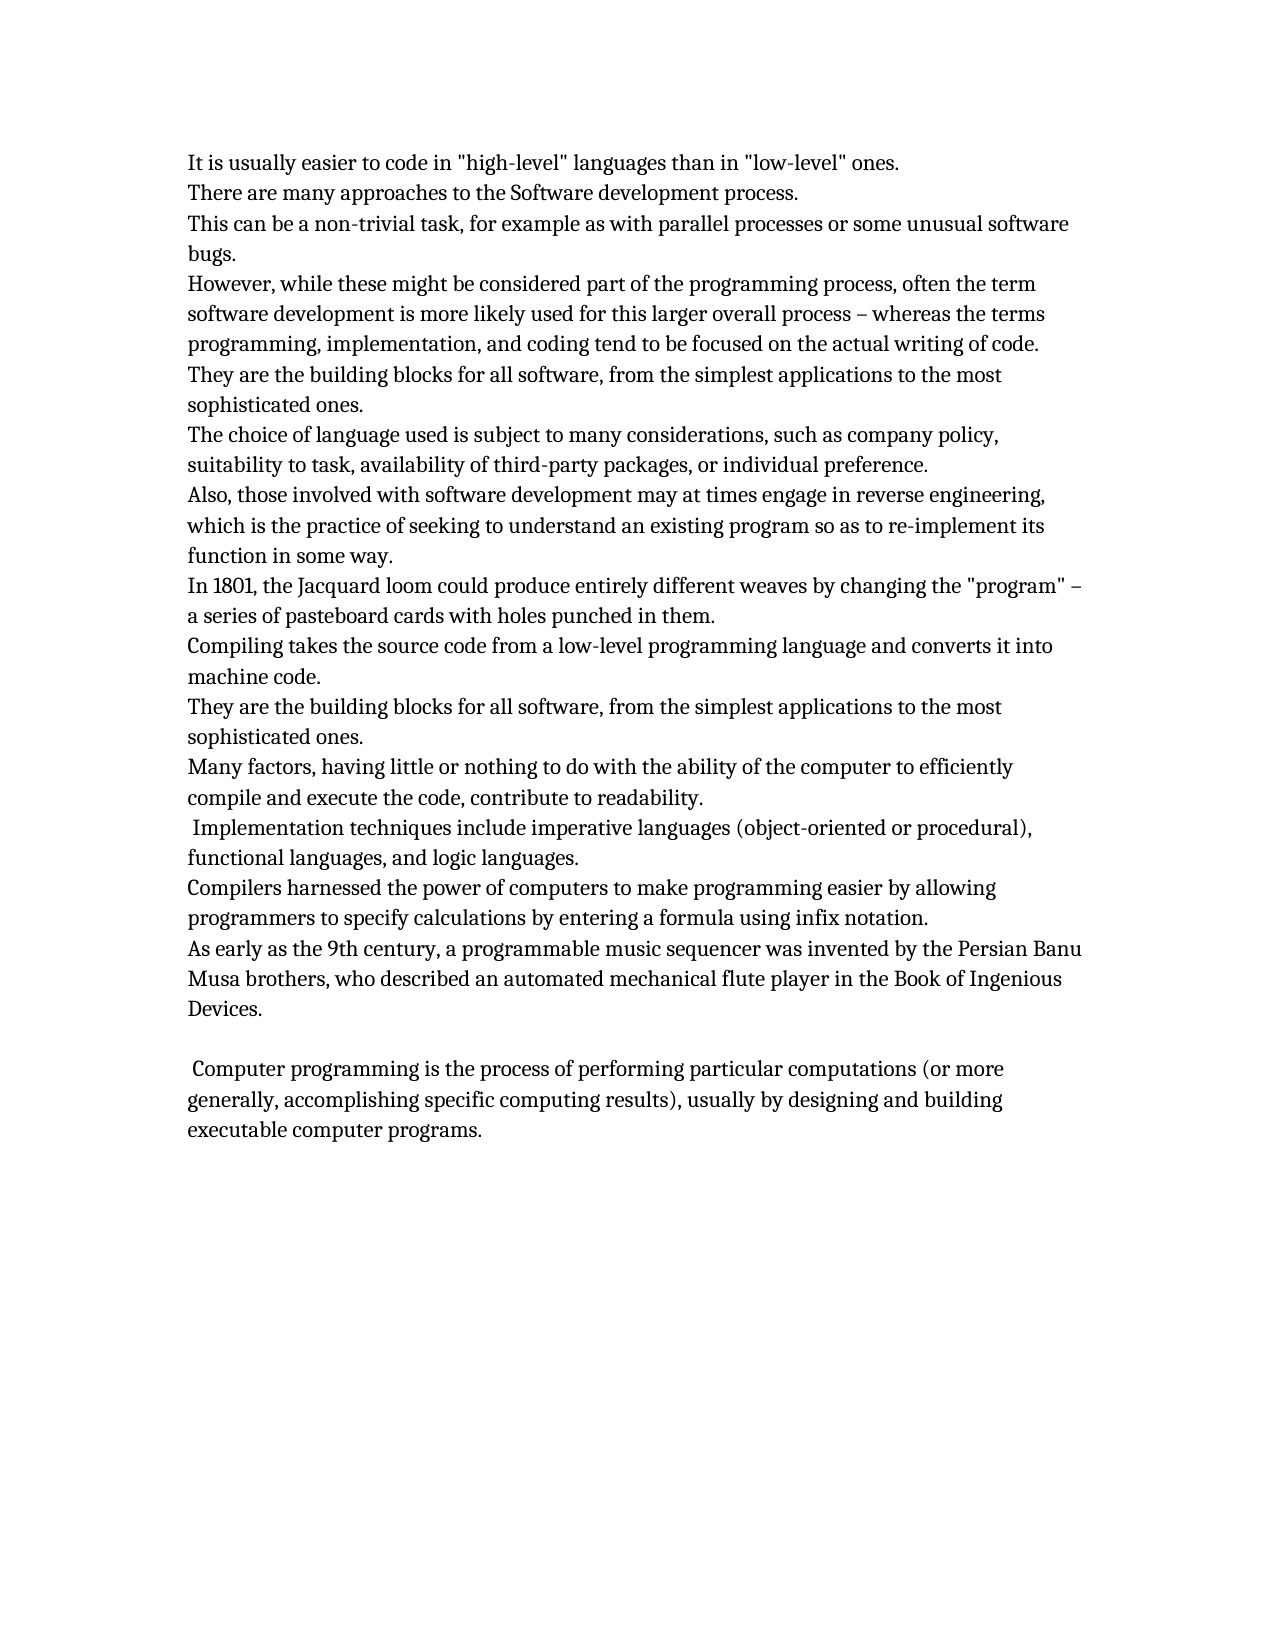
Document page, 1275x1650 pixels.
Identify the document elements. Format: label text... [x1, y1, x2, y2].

text It is usually easier to code in "high-level" languages than in "low-level" ones. There are many approaches to the Software development process. This can be a non-trivial task, for example as with parallel processes or some unusual software bugs. However, while these might be considered part of the programming process, often the term software development is more likely used for this larger overall process – whereas the terms programming, implementation, and coding tend to be focused on the actual writing of code. They are the building blocks for all software, from the simplest applications to the most sophisticated ones. The choice of language used is subject to many considerations, such as company policy, suitability to task, availability of third-party packages, or individual preference. Also, those involved with software development may at times engage in reverse engineering, which is the practice of seeking to understand an existing program so as to re-implement its function in some way. In 1801, the Jacquard loom could produce entirely different weaves by changing the "program" – a series of pasteboard cards with holes punched in them. Compiling takes the source code from a low-level programming language and converts it into machine code. They are the building blocks for all software, from the simplest applications to the most sophisticated ones. Many factors, having little or nothing to do with the ability of the computer to efficiently compile and execute the code, contribute to readability. Implementation techniques include imperative languages (object-oriented or procedural), functional languages, and logic languages. Compilers harnessed the power of computers to make programming easier by allowing programmers to specify calculations by entering a formula using infix notation. As early as the 9th century, a programmable music sequencer was invented by the Persian Banu Musa brothers, who described an automated mechanical flute player in the Book of Ingenious Devices. Computer programming is the process of performing particular computations (or more generally, accomplishing specific computing results), usually by designing and building executable computer programs. [187, 150, 1087, 1143]
